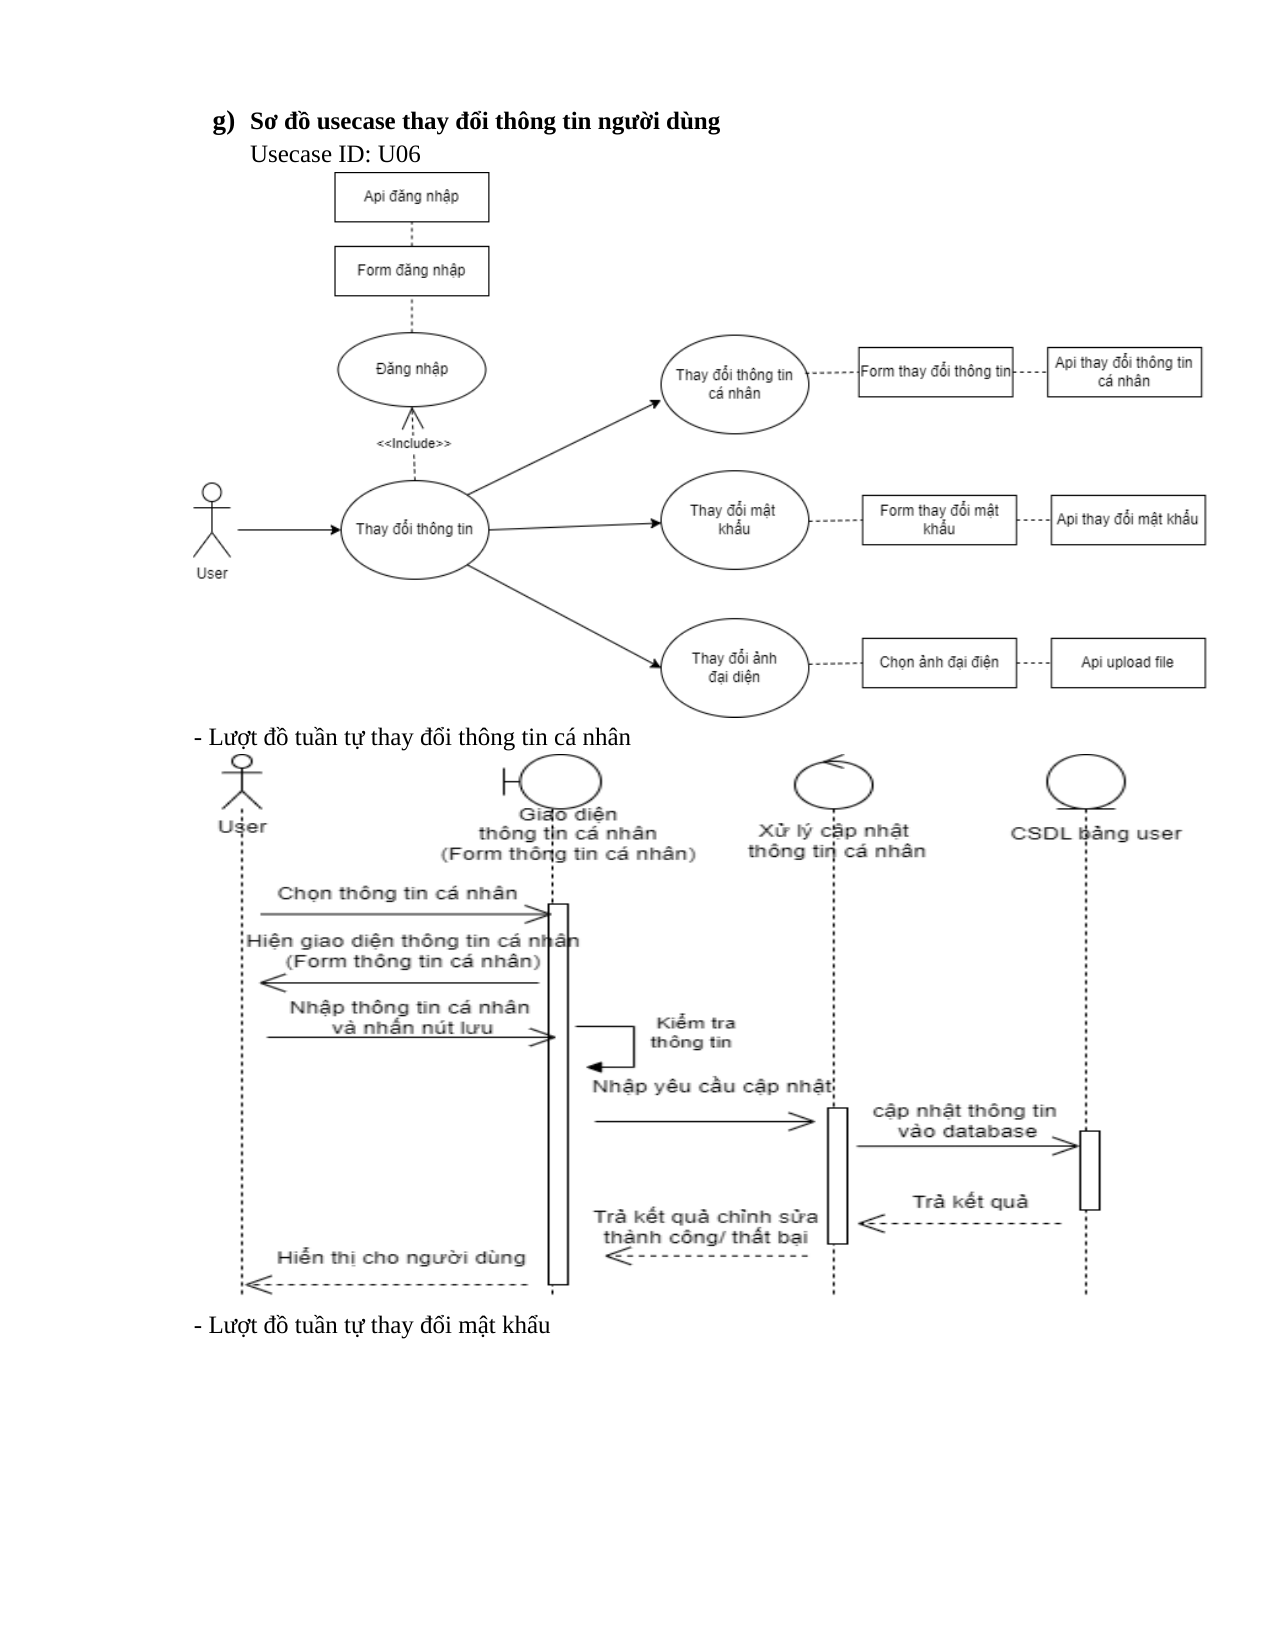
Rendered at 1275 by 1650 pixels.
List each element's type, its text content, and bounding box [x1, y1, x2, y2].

picture [193, 754, 1202, 1306]
picture [193, 172, 1207, 718]
subtitle Sơ đồ usecase thay đổi thông tin người dùng Usecase ID: U06 [212, 104, 1206, 168]
